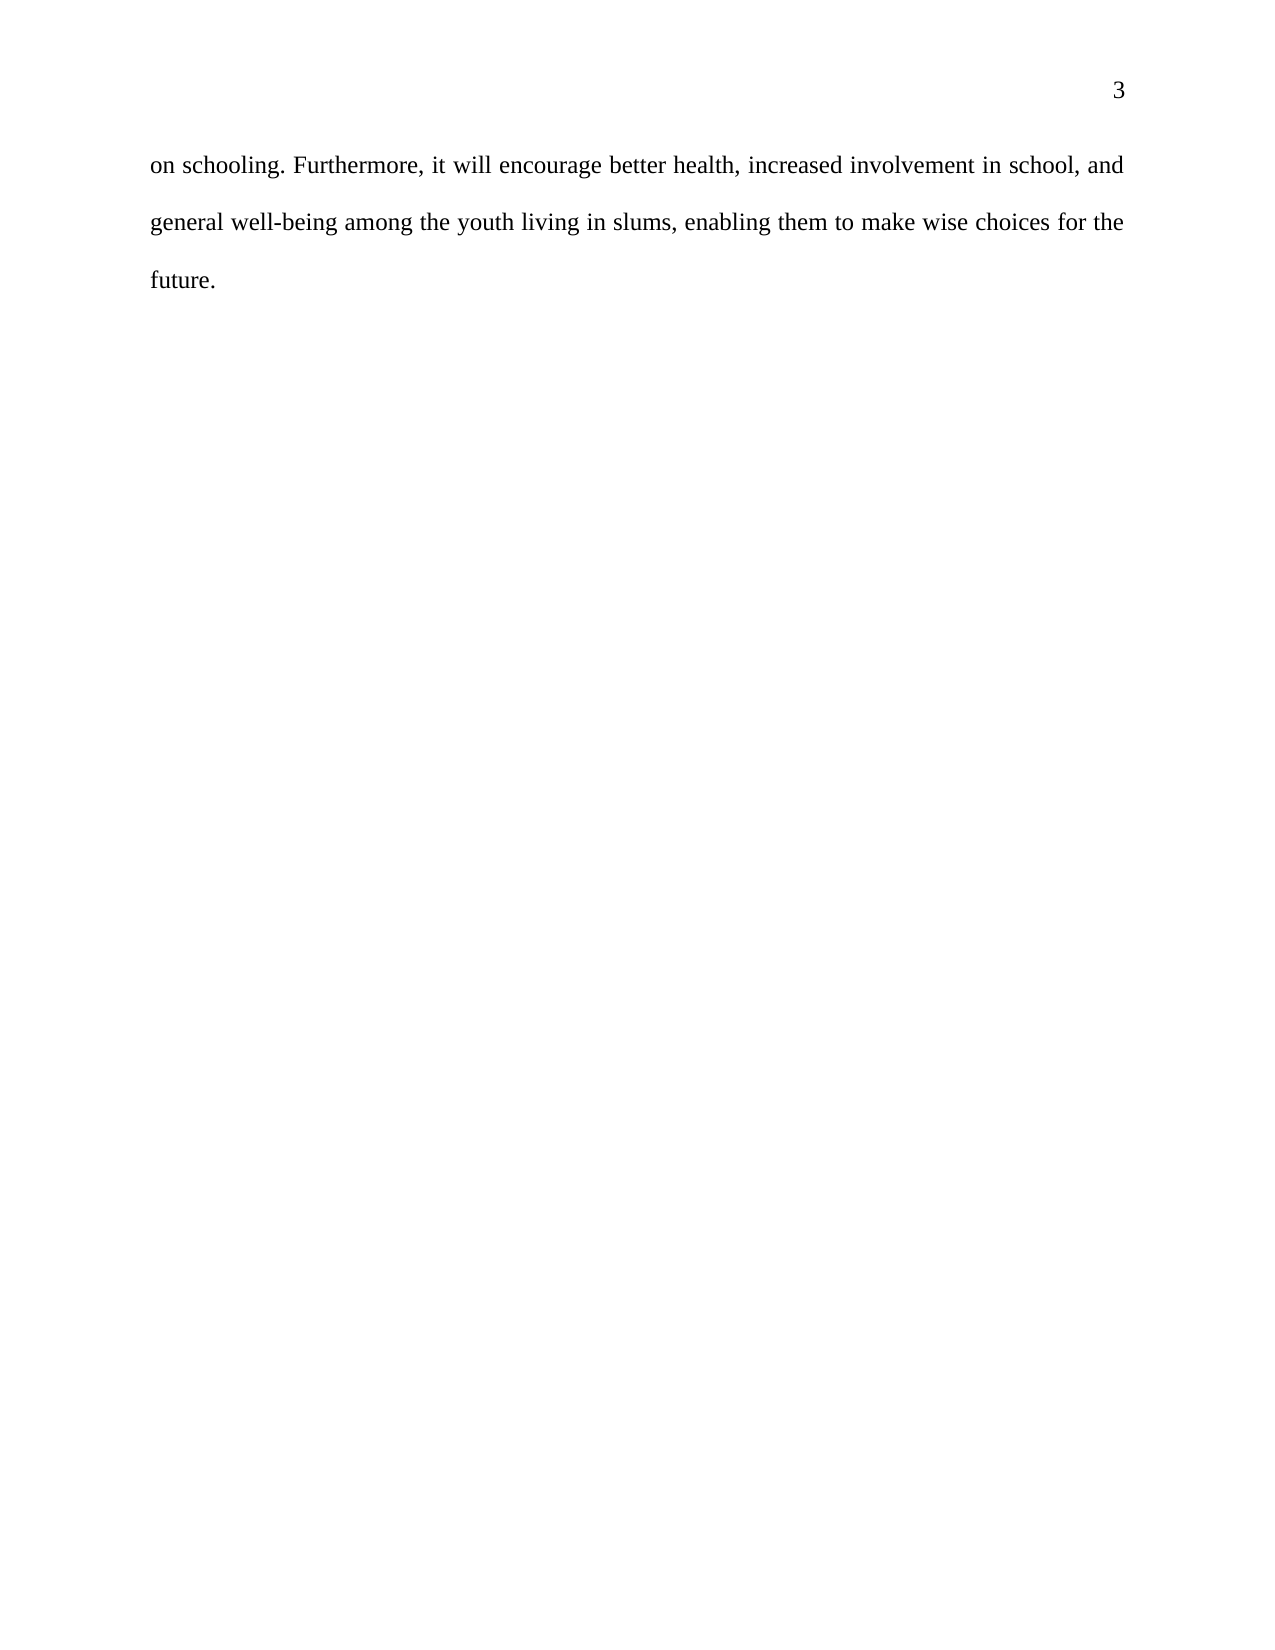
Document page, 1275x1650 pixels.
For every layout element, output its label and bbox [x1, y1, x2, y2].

text [150, 150, 1125, 294]
